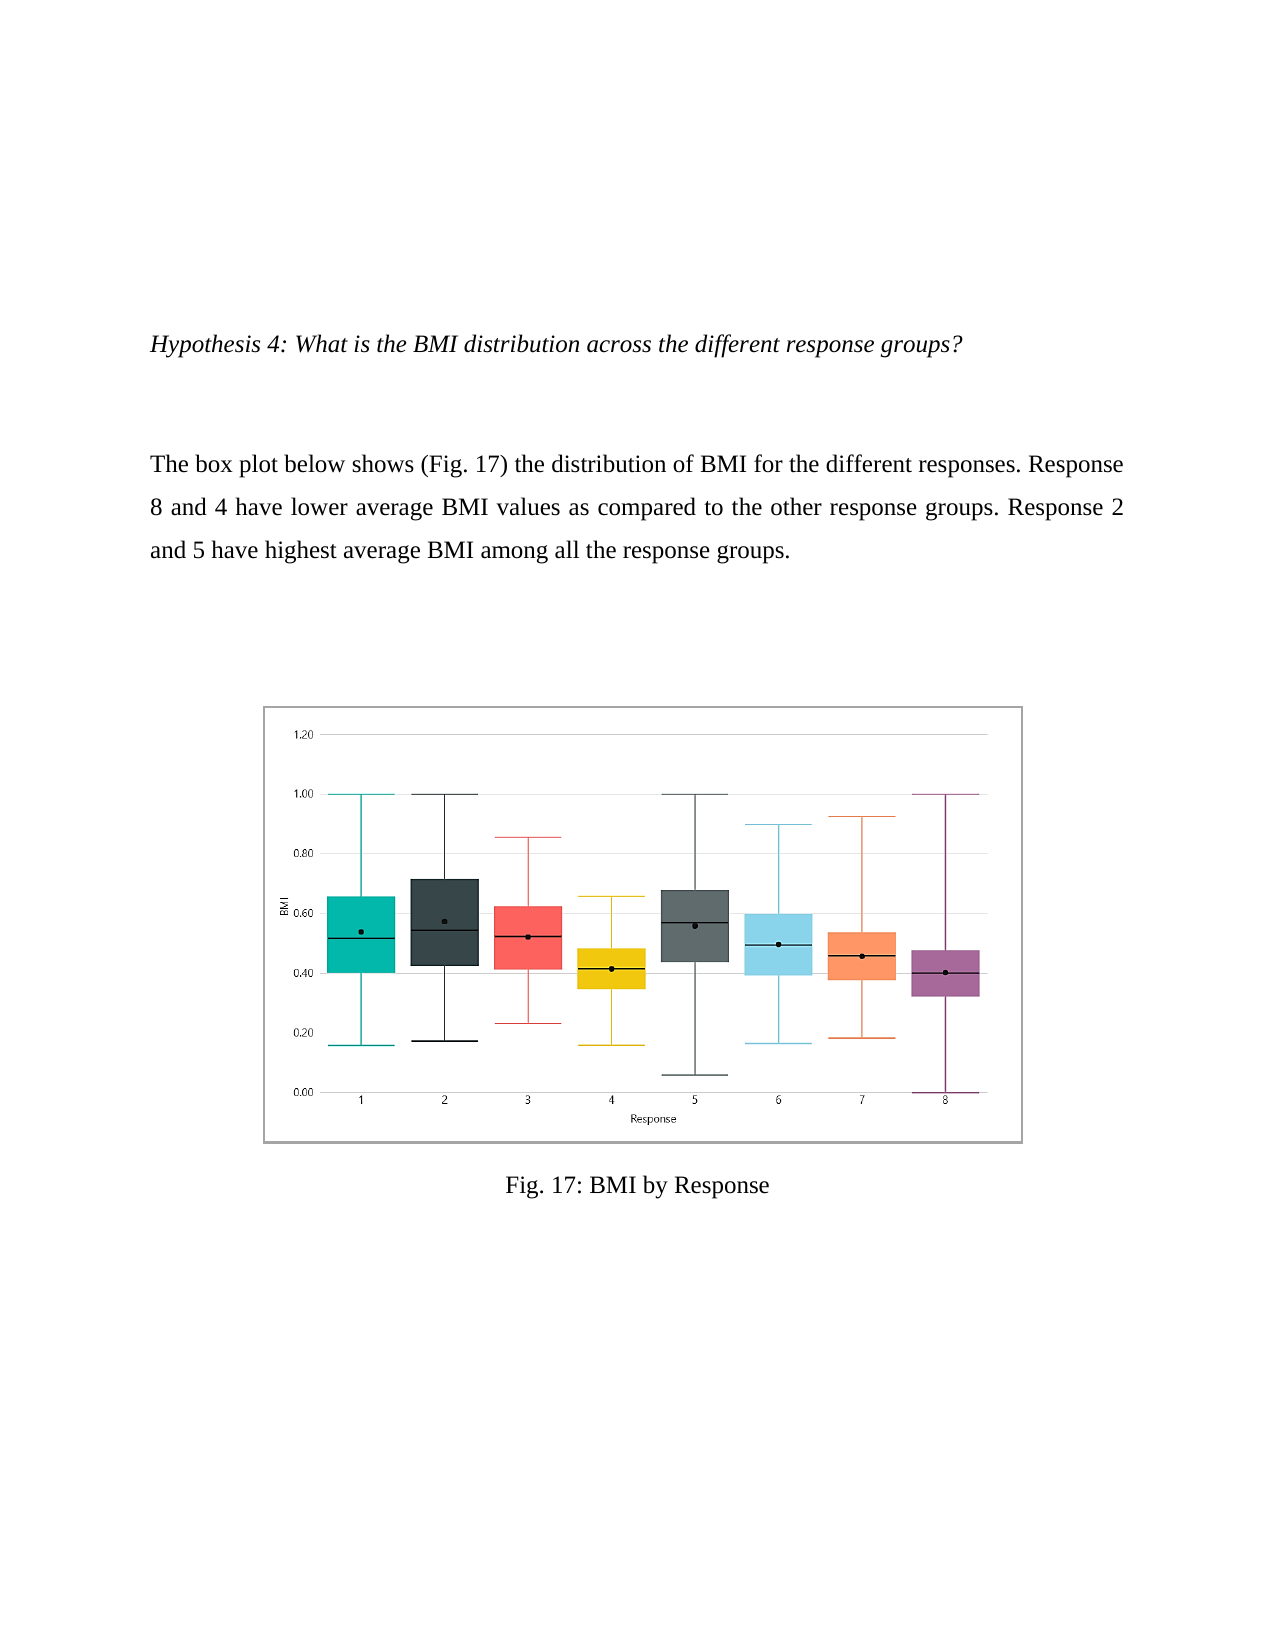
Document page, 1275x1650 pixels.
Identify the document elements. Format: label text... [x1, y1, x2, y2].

text Hypothesis 4: What is the BMI distribution across the different response groups? [150, 329, 1125, 358]
text The box plot below shows (Fig. 17) the distribution of BMI for the different responses. Response 8 and 4 have lower average BMI values as compared to the other response groups. Response 2 and 5 have highest average BMI among all the response groups. [150, 449, 1125, 564]
text Fig. 17: BMI by Response [150, 1170, 1125, 1199]
picture [269, 714, 1006, 1139]
